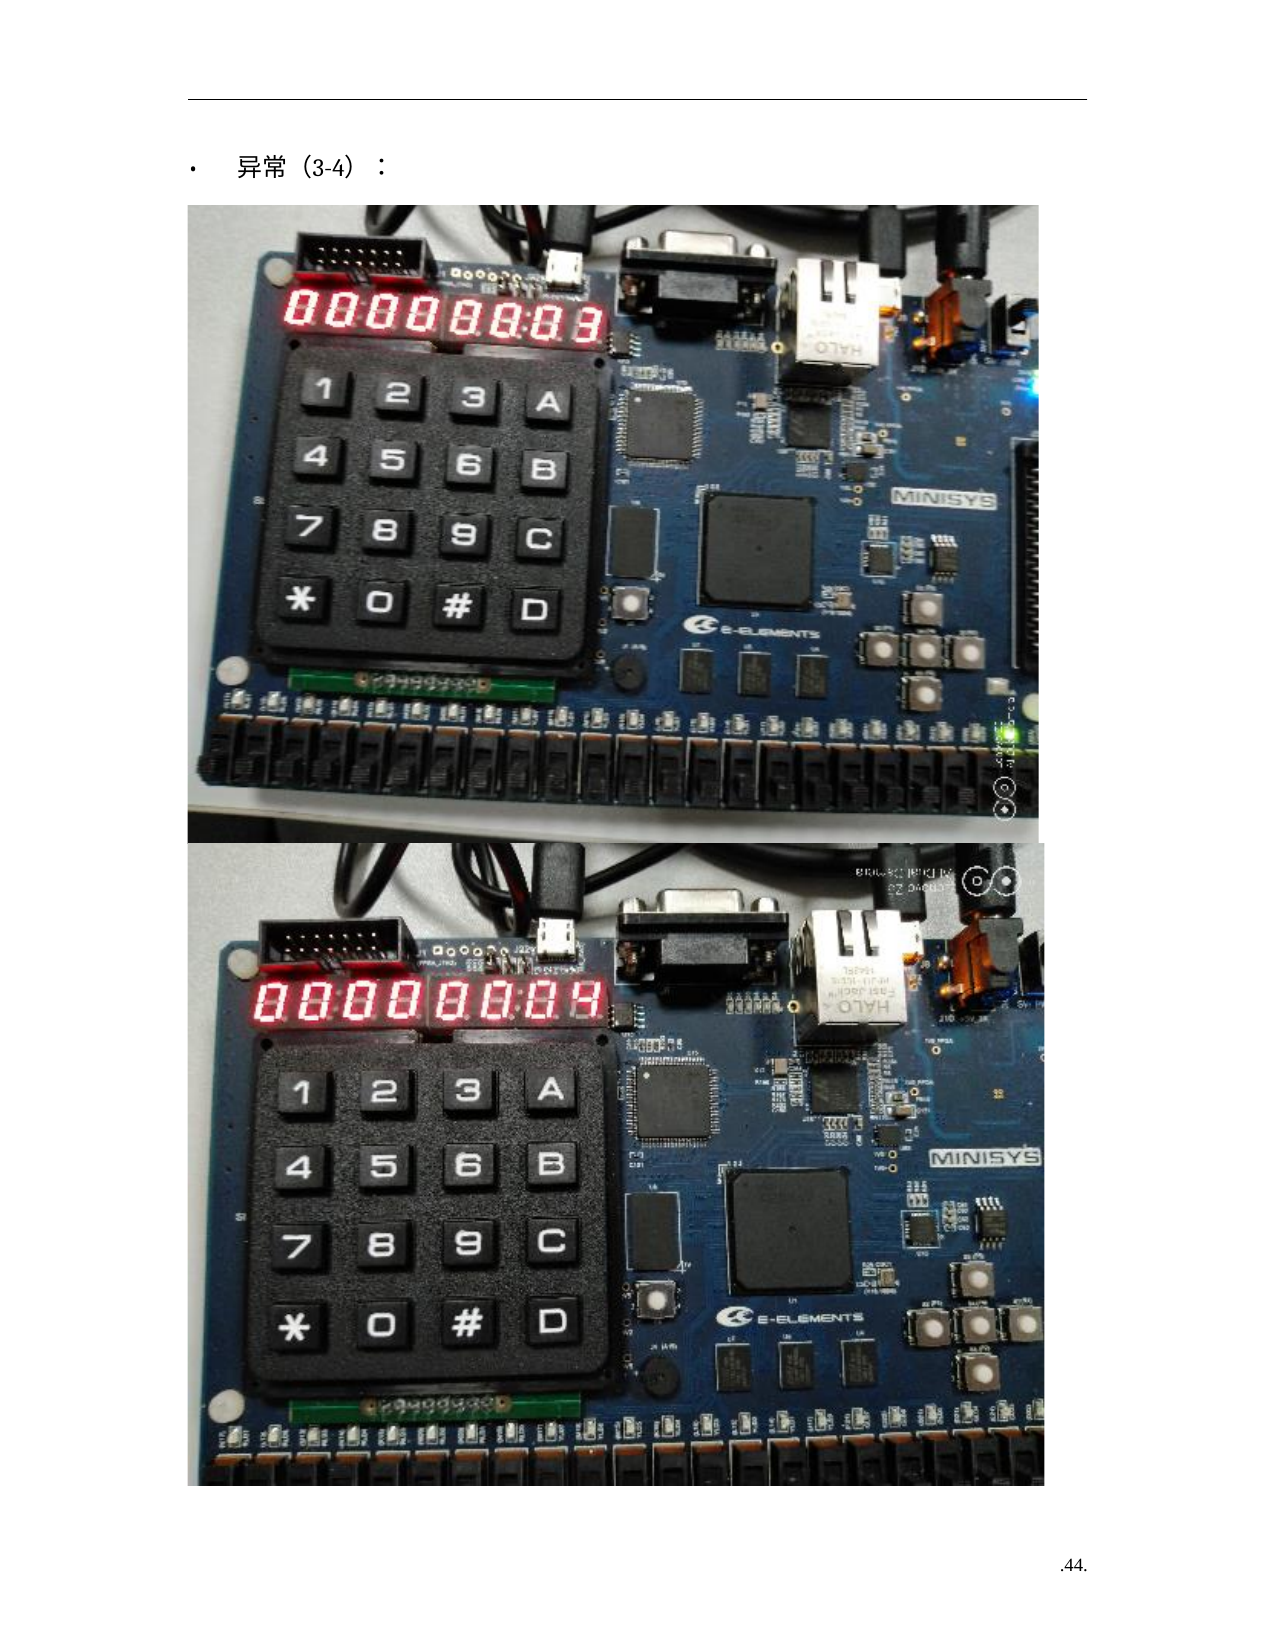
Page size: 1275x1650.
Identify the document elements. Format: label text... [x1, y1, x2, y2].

list 异常（3-4）： [187, 150, 1087, 184]
picture [187, 205, 1045, 1486]
